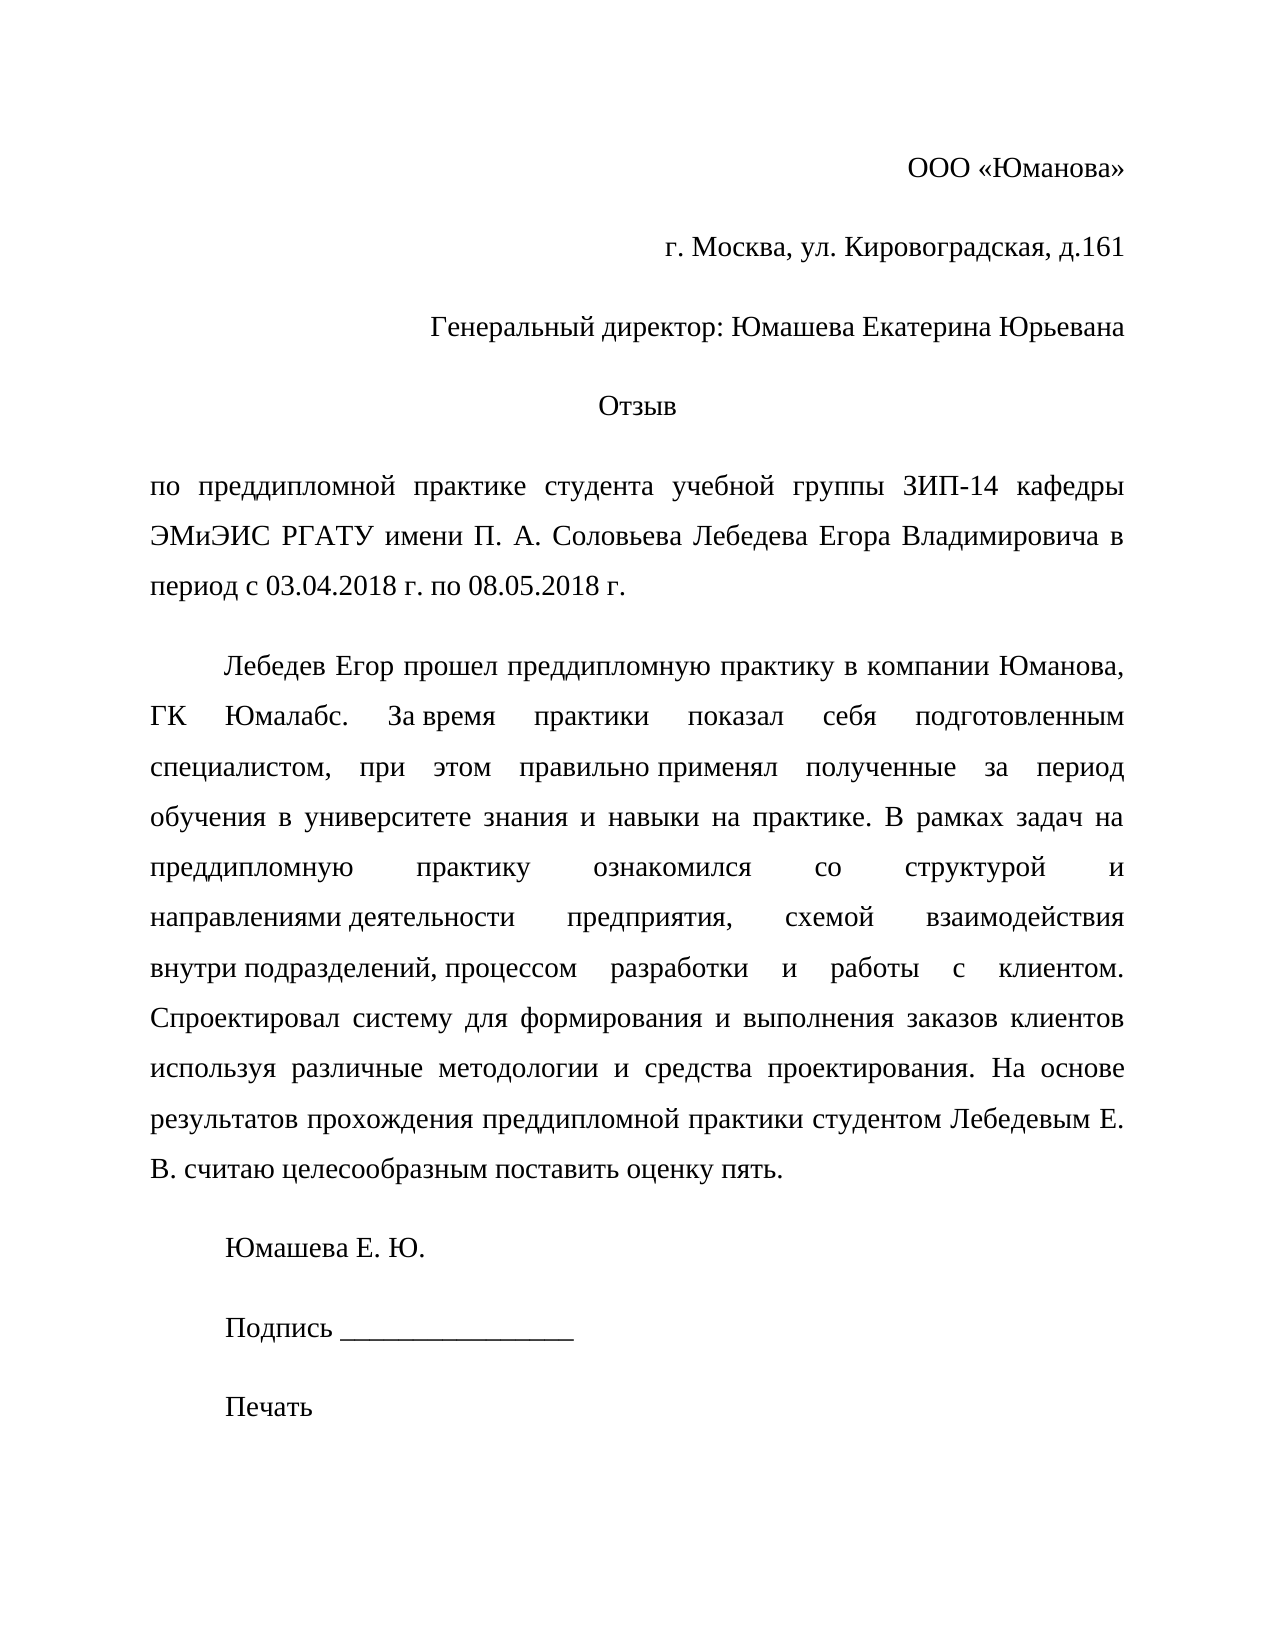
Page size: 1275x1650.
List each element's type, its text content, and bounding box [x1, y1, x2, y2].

text Лебедев Егор прошел преддипломную практику в компании Юманова, ГК Юмалабс. За время практики показал себя подготовленным специалистом, при этом правильно применял полученные за период обучения в университете знания и навыки на практике. В рамках задач на преддипломную практику ознакомился со структурой и направлениями деятельности предприятия, схемой взаимодействия внутри подразделений, процессом разработки и работы с клиентом. Спроектировал систему для формирования и выполнения заказов клиентов используя различные методологии и средства проектирования. На основе результатов прохождения преддипломной практики студентом Лебедевым Е. В. считаю целесообразным поставить оценку пять. [150, 648, 1125, 1185]
text Генеральный директор: Юмашева Екатерина Юрьевана [150, 309, 1125, 342]
text Печать [150, 1389, 1125, 1423]
text ООО «Юманова» [150, 150, 1125, 183]
text Подпись ________________ [150, 1310, 1125, 1344]
text Отзыв [150, 388, 1125, 422]
text Юмашева Е. Ю. [150, 1231, 1125, 1264]
text г. Москва, ул. Кировоградская, д.161 [150, 229, 1125, 263]
text по преддипломной практике студента учебной группы ЗИП-14 кафедры ЭМиЭИС РГАТУ имени П. А. Соловьева Лебедева Егора Владимировича в период с 03.04.2018 г. по 08.05.2018 г. [150, 468, 1125, 602]
